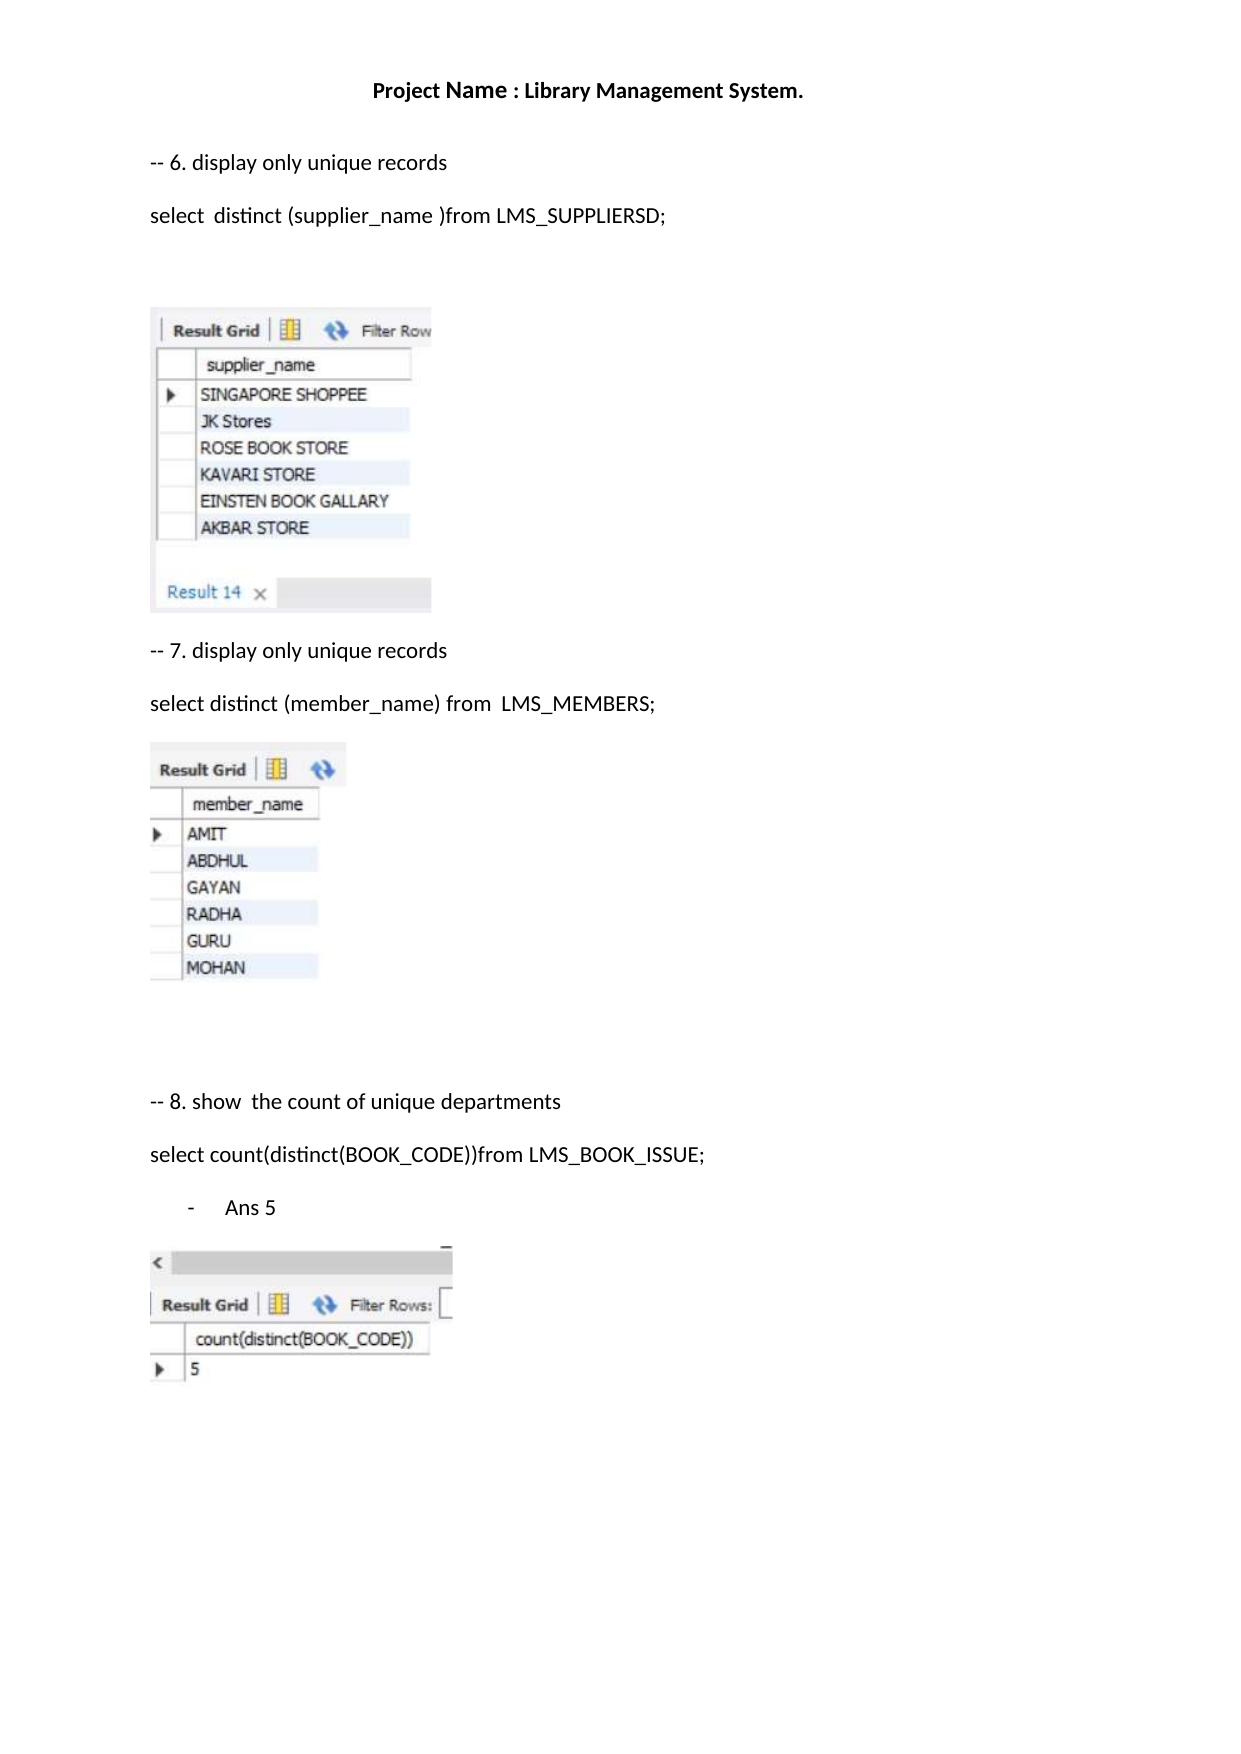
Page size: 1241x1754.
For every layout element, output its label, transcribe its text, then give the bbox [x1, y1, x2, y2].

picture [150, 307, 432, 613]
text select distinct (member_name) from LMS_MEMBERS; [150, 689, 1103, 717]
text -- 6. display only unique records [150, 148, 1103, 176]
text -- 8. show the count of unique departments [150, 1087, 1103, 1115]
text select distinct (supplier_name )from LMS_SUPPLIERSD; [150, 201, 1103, 229]
picture [150, 742, 347, 984]
text - Ans 5 [187, 1193, 1103, 1222]
text -- 7. display only unique records [150, 636, 1103, 664]
picture [150, 1246, 453, 1388]
text select count(distinct(BOOK_CODE))from LMS_BOOK_ISSUE; [150, 1141, 1103, 1168]
